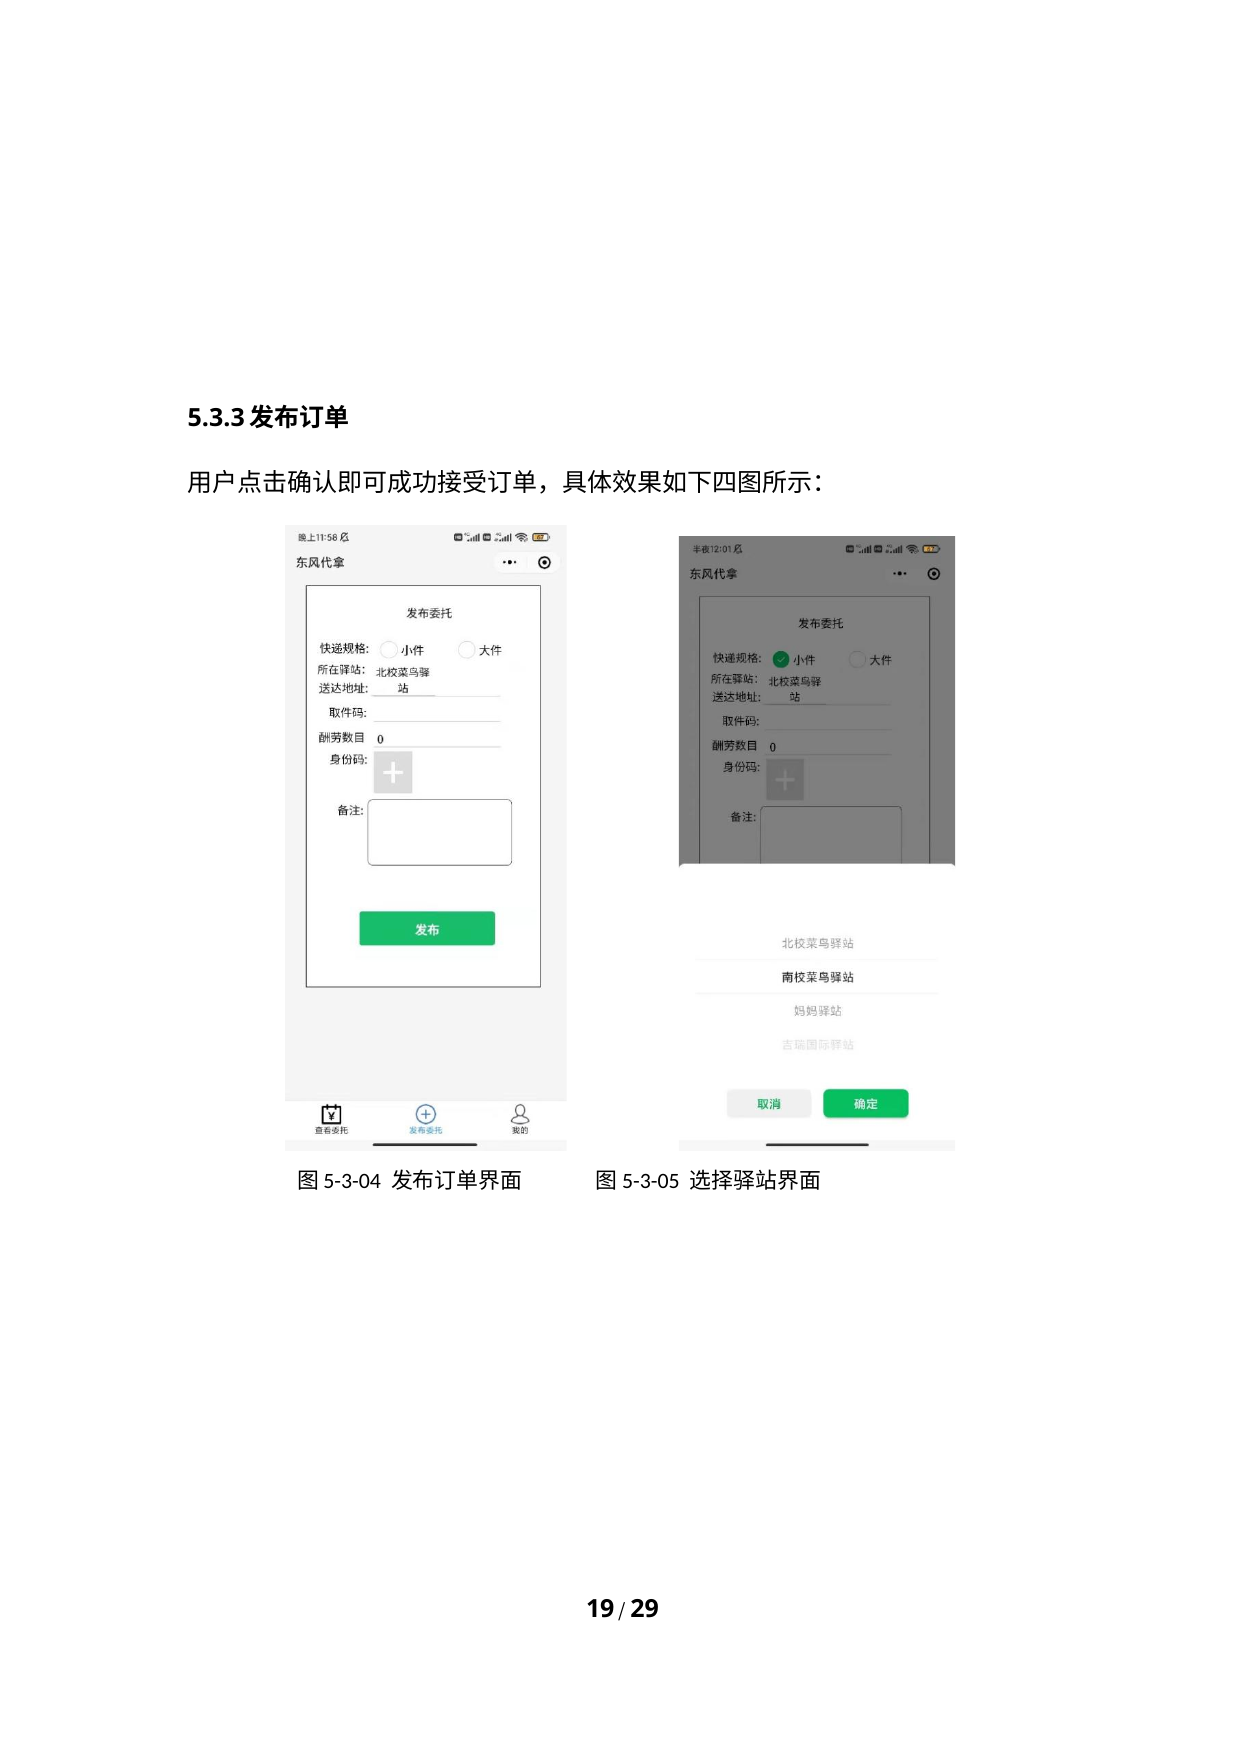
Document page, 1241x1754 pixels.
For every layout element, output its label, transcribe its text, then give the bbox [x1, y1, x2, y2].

text 用户点击确认即可成功接受订单，具体效果如下四图所示： [187, 448, 1053, 513]
text 5.3.3发布订单 [187, 383, 1053, 448]
text 图5-3-04 发布订单界面 图5-3-05 选择驿站界面 [187, 1163, 1053, 1196]
picture [285, 525, 567, 1151]
picture [678, 536, 956, 1151]
